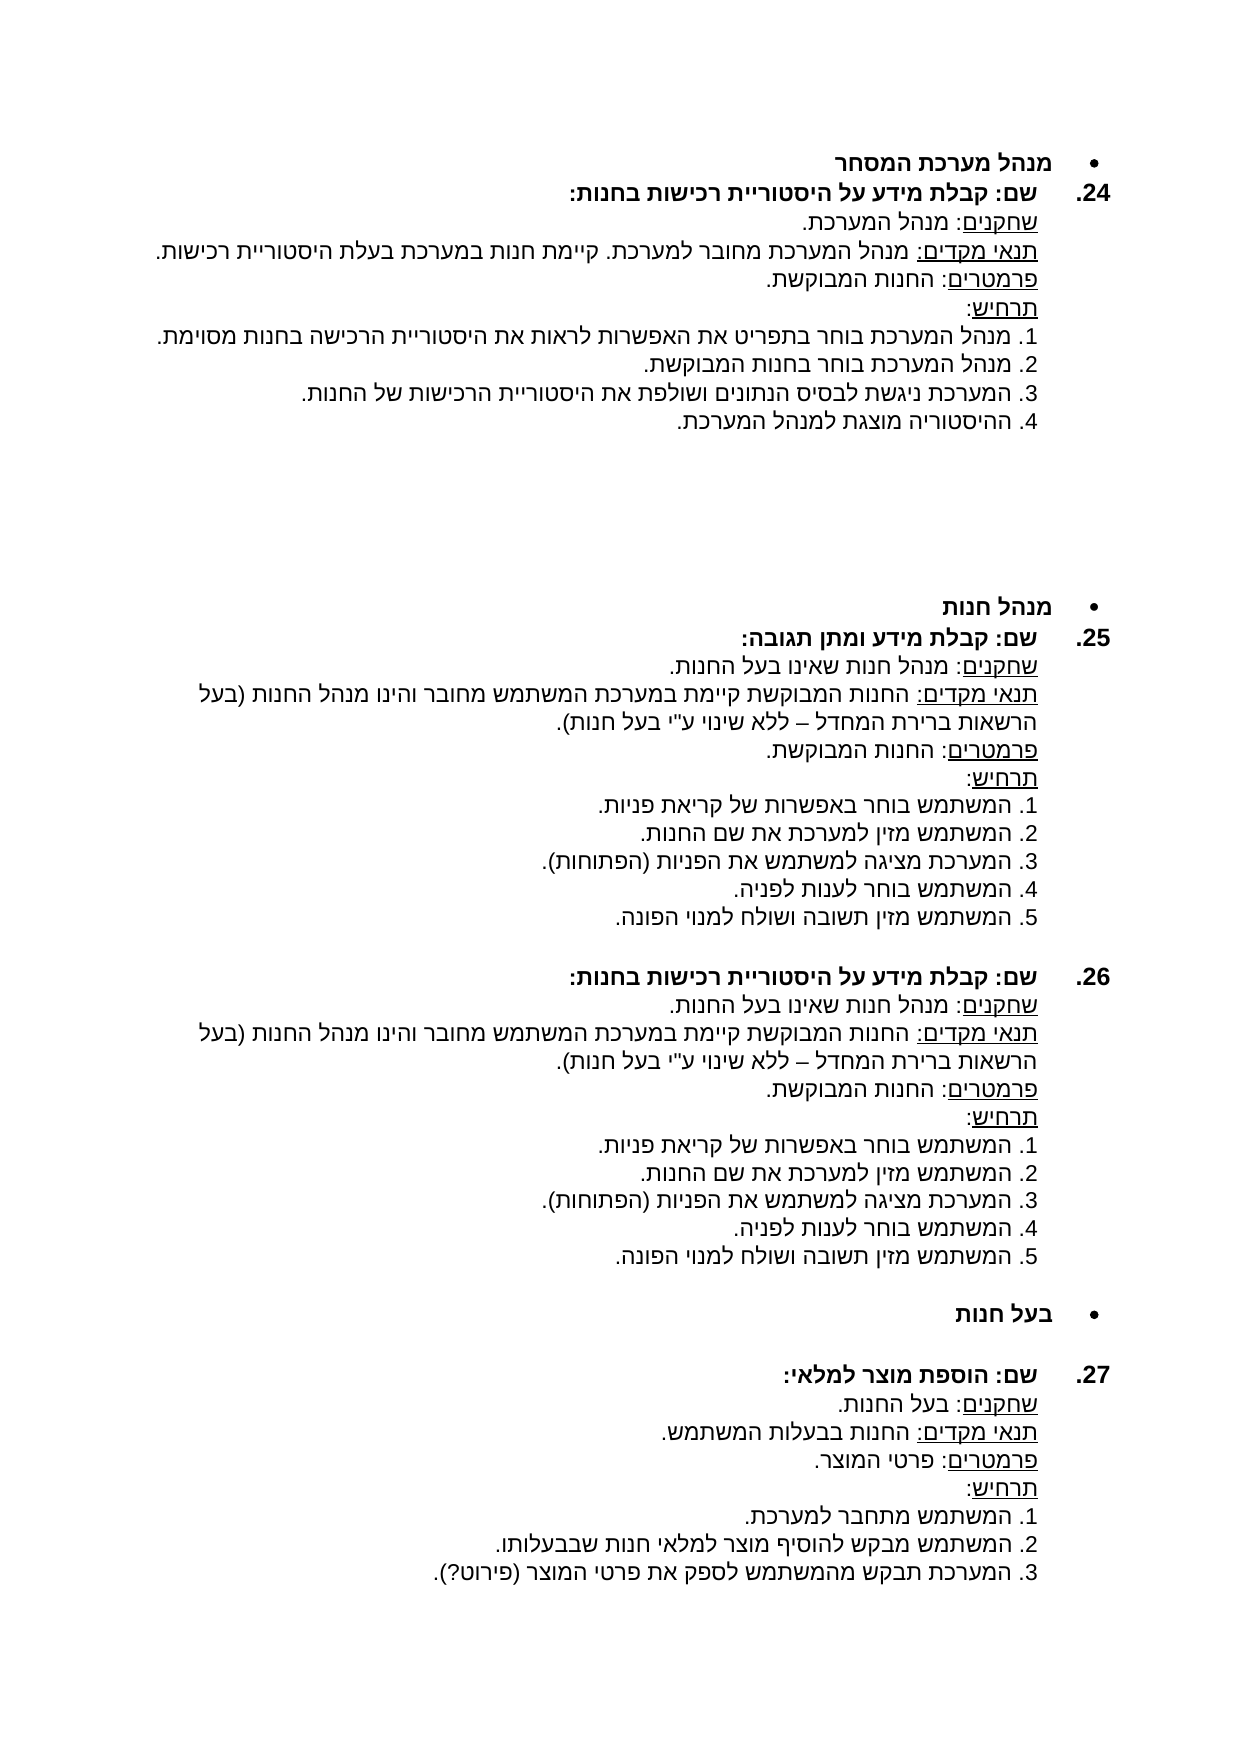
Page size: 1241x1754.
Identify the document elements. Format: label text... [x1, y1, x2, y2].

list שם: קבלת מידע על היסטוריית רכישות בחנות: שחקנים: מנהל חנות שאינו בעל החנות. תנאי מקדים: החנות המבוקשת קיימת במערכת המשתמש מחובר והינו מנהל החנות (בעל הרשאות ברירת המחדל – ללא שינוי ע"י בעל חנות). פרמטרים: החנות המבוקשת. תרחיש: 1. המשתמש בוחר באפשרות של קריאת פניות. 2. המשתמש מזין למערכת את שם החנות. 3. המערכת מציגה למשתמש את הפניות (הפתוחות). 4. המשתמש בוחר לענות לפניה. 5. המשתמש מזין תשובה ושולח למנוי הפונה. [150, 962, 1075, 1269]
list מנהל חנות [150, 594, 1090, 620]
list שם: קבלת מידע ומתן תגובה: שחקנים: מנהל חנות שאינו בעל החנות. תנאי מקדים: החנות המבוקשת קיימת במערכת המשתמש מחובר והינו מנהל החנות (בעל הרשאות ברירת המחדל – ללא שינוי ע"י בעל חנות). פרמטרים: החנות המבוקשת. תרחיש: 1. המשתמש בוחר באפשרות של קריאת פניות. 2. המשתמש מזין למערכת את שם החנות. 3. המערכת מציגה למשתמש את הפניות (הפתוחות). 4. המשתמש בוחר לענות לפניה. 5. המשתמש מזין תשובה ושולח למנוי הפונה. [150, 622, 1075, 930]
list שם: הוספת מוצר למלאי: [150, 1360, 1075, 1389]
list בעל חנות [150, 1301, 1090, 1328]
list מנהל מערכת המסחר [150, 150, 1090, 176]
list שם: קבלת מידע על היסטוריית רכישות בחנות: שחקנים: מנהל המערכת. תנאי מקדים: מנהל המערכת מחובר למערכת. קיימת חנות במערכת בעלת היסטוריית רכישות. פרמטרים: החנות המבוקשת. תרחיש: 1. מנהל המערכת בוחר בתפריט את האפשרות לראות את היסטוריית הרכישה בחנות מסוימת. 2. מנהל המערכת בוחר בחנות המבוקשת. 3. המערכת ניגשת לבסיס הנתונים ושולפת את היסטוריית הרכישות של החנות. 4. ההיסטוריה מוצגת למנהל המערכת. [150, 178, 1075, 435]
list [150, 1391, 1038, 1585]
